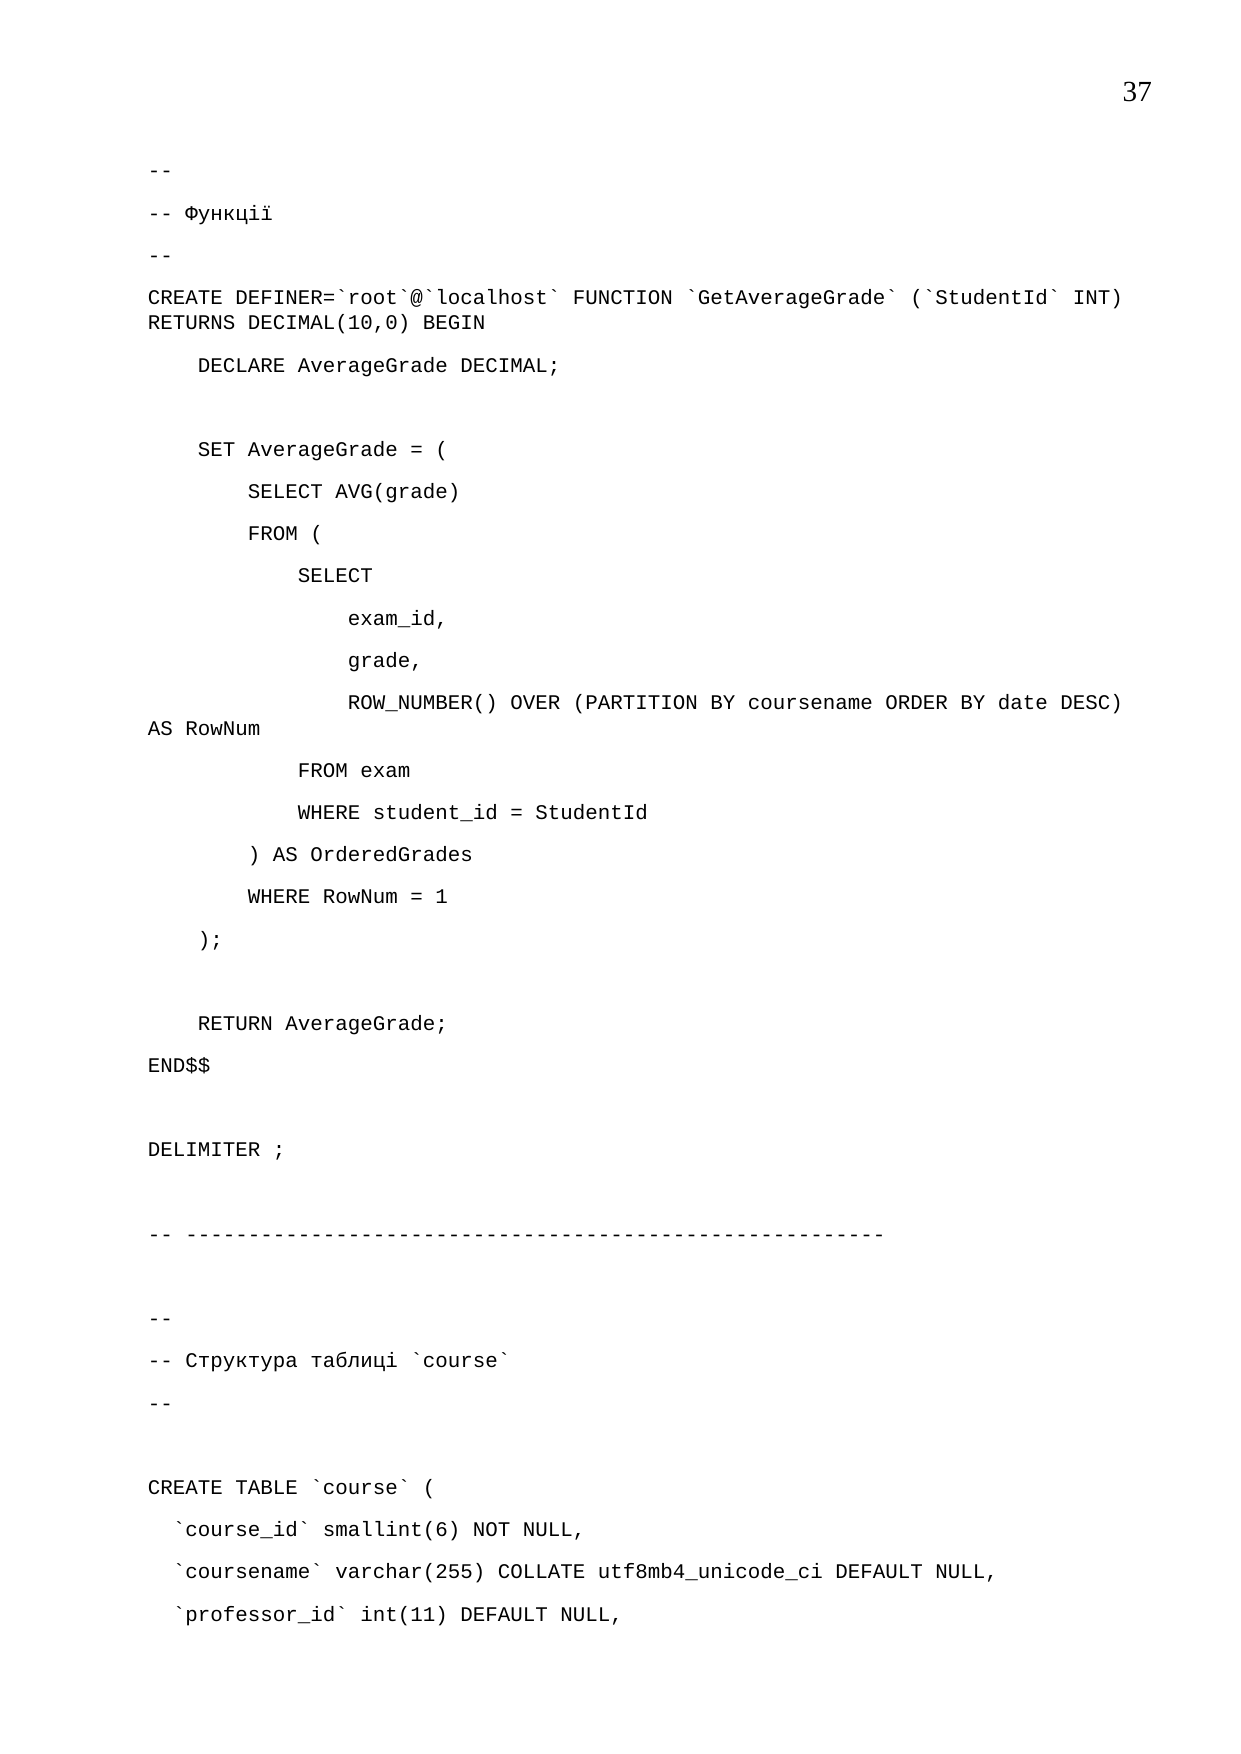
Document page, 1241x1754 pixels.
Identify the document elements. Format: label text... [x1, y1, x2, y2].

text DECLARE AverageGrade DECIMAL; [148, 354, 1152, 378]
text FROM exam [148, 760, 1152, 783]
text `professor_id` int(11) DEFAULT NULL, [148, 1603, 1152, 1627]
text CREATE DEFINER=`root`@`localhost` FUNCTION `GetAverageGrade` (`StudentId` INT) RETURNS DECIMAL(10,0) BEGIN [148, 287, 1152, 336]
text -- [148, 245, 1152, 268]
text FROM ( [148, 523, 1152, 547]
text -- Функції [148, 202, 1152, 226]
text SELECT [148, 566, 1152, 589]
text `course_id` smallint(6) NOT NULL, [148, 1519, 1152, 1543]
text WHERE student_id = StudentId [148, 802, 1152, 826]
text SET AverageGrade = ( [148, 439, 1152, 463]
text ); [148, 928, 1152, 952]
text WHERE RowNum = 1 [148, 886, 1152, 910]
text RETURN AverageGrade; [148, 1013, 1152, 1037]
text -- [148, 160, 1152, 184]
text ) AS OrderedGrades [148, 844, 1152, 868]
text SELECT AVG(grade) [148, 481, 1152, 505]
text grade, [148, 650, 1152, 673]
text `coursename` varchar(255) COLLATE utf8mb4_unicode_ci DEFAULT NULL, [148, 1561, 1152, 1585]
text CREATE TABLE `course` ( [148, 1477, 1152, 1501]
text DELIMITER ; [148, 1139, 1152, 1163]
text ROW_NUMBER() OVER (PARTITION BY coursename ORDER BY date DESC) AS RowNum [148, 692, 1152, 741]
text -- Структура таблиці `course` [148, 1350, 1152, 1374]
text -- -------------------------------------------------------- [148, 1224, 1152, 1247]
text -- [148, 1308, 1152, 1332]
text -- [148, 1393, 1152, 1416]
text exam_id, [148, 608, 1152, 631]
text END$$ [148, 1055, 1152, 1079]
